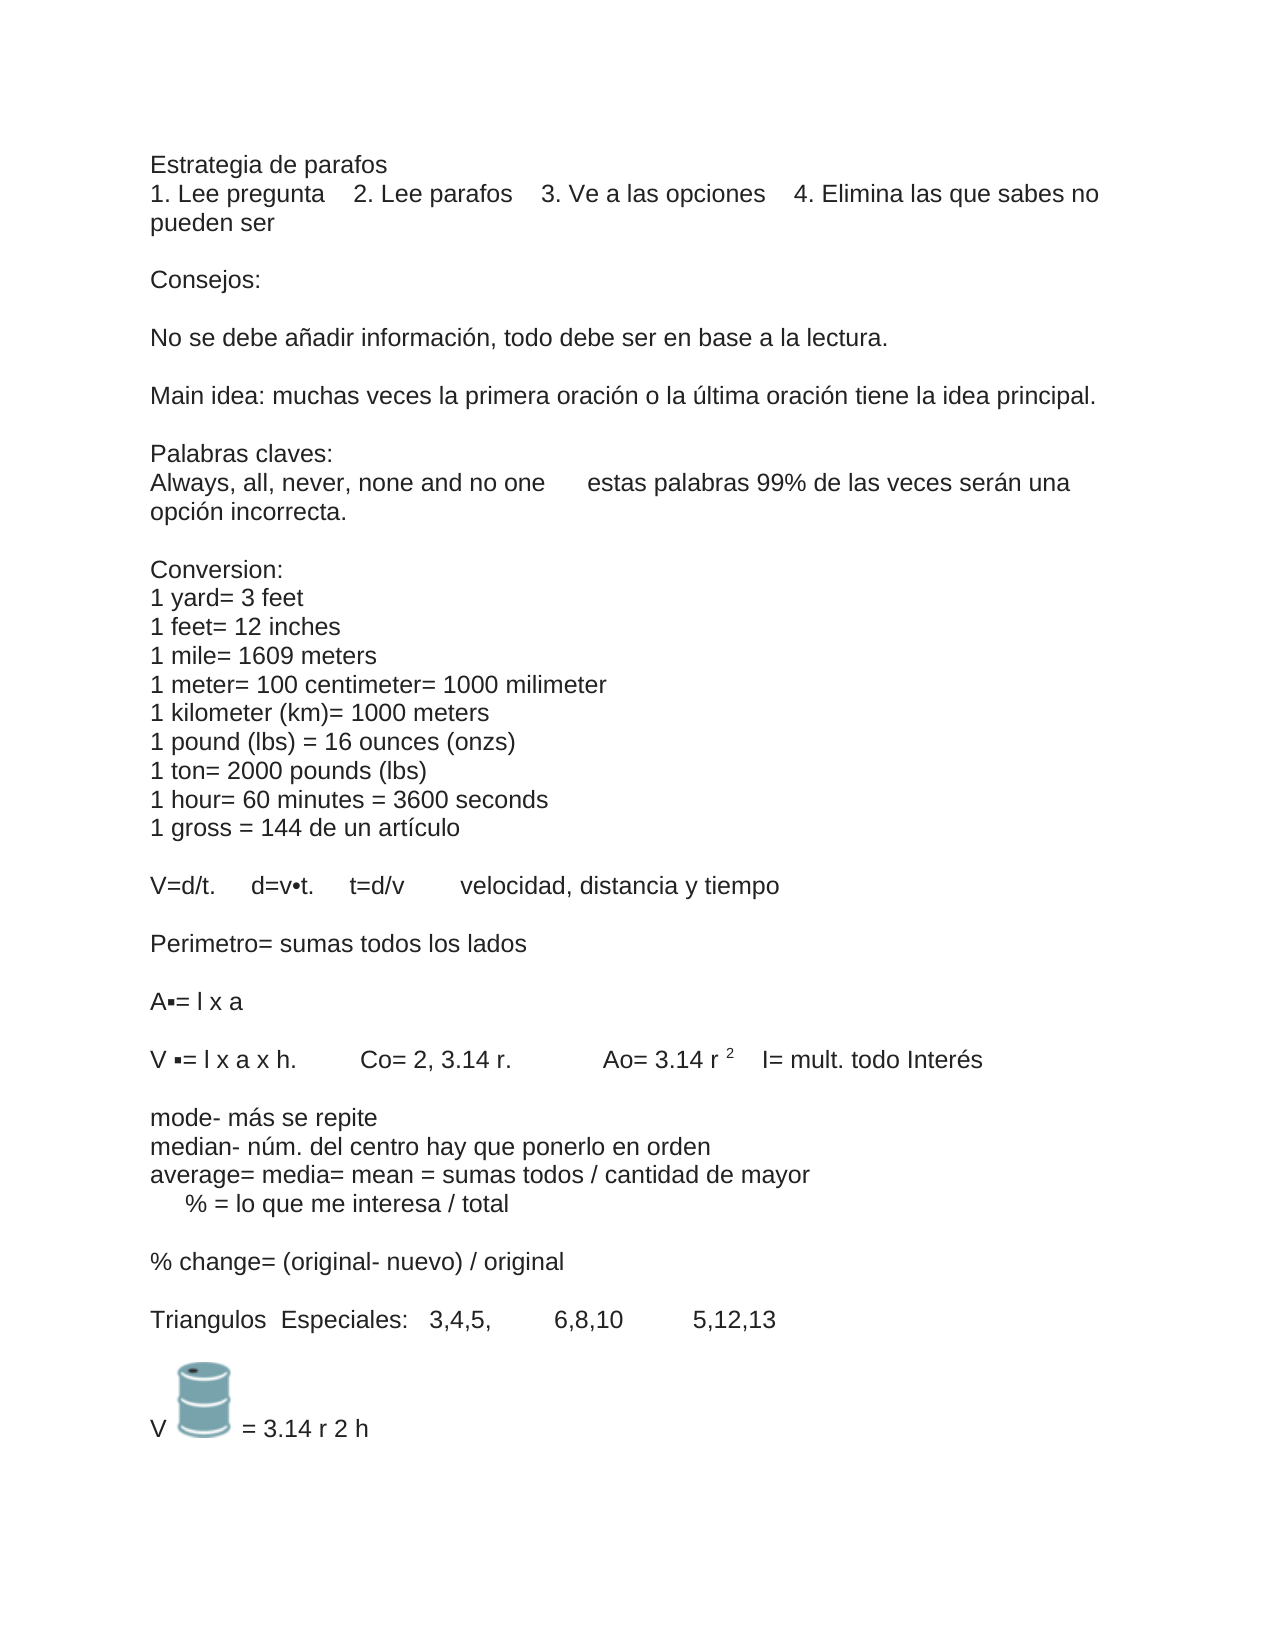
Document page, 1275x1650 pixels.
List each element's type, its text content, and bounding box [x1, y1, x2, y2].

text Consejos: [150, 265, 1125, 294]
text mode- más se repite median- núm. del centro hay que ponerlo en orden average= media= mean = sumas todos / cantidad de mayor % = lo que me interesa / total [150, 1103, 1125, 1218]
text Triangulos Especiales: 3,4,5, 6,8,10 5,12,13 [150, 1305, 1125, 1334]
text V ▪= l x a x h. Co= 2, 3.14 r. Ao= 3.14 r 2 I= mult. todo Interés [150, 1045, 1125, 1074]
text Perimetro= sumas todos los lados [150, 929, 1125, 958]
text Conversion: 1 yard= 3 feet 1 feet= 12 inches 1 mile= 1609 meters 1 meter= 100 centimeter= 1000 milimeter 1 kilometer (km)= 1000 meters 1 pound (lbs) = 16 ounces (onzs) 1 ton= 2000 pounds (lbs) 1 hour= 60 minutes = 3600 seconds 1 gross = 144 de un artículo [150, 554, 1125, 842]
text % change= (original- nuevo) / original [150, 1247, 1125, 1276]
text Estrategia de parafos 1. Lee pregunta 2. Lee parafos 3. Ve a las opciones 4. Elimina las que sabes no pueden ser [150, 150, 1125, 236]
text A▪= l x a [150, 987, 1125, 1016]
text Palabras claves: Always, all, never, none and no one estas palabras 99% de las veces serán una opción incorrecta. [150, 439, 1125, 525]
text Main idea: muchas veces la primera oración o la última oración tiene la idea principal. [150, 381, 1125, 410]
text V=d/t. d=v•t. t=d/v velocidad, distancia y tiempo [150, 871, 1125, 900]
text V= 3.14 r 2 h [150, 1363, 1125, 1472]
picture [166, 1362, 242, 1438]
text No se debe añadir información, todo debe ser en base a la lectura. [150, 323, 1125, 352]
